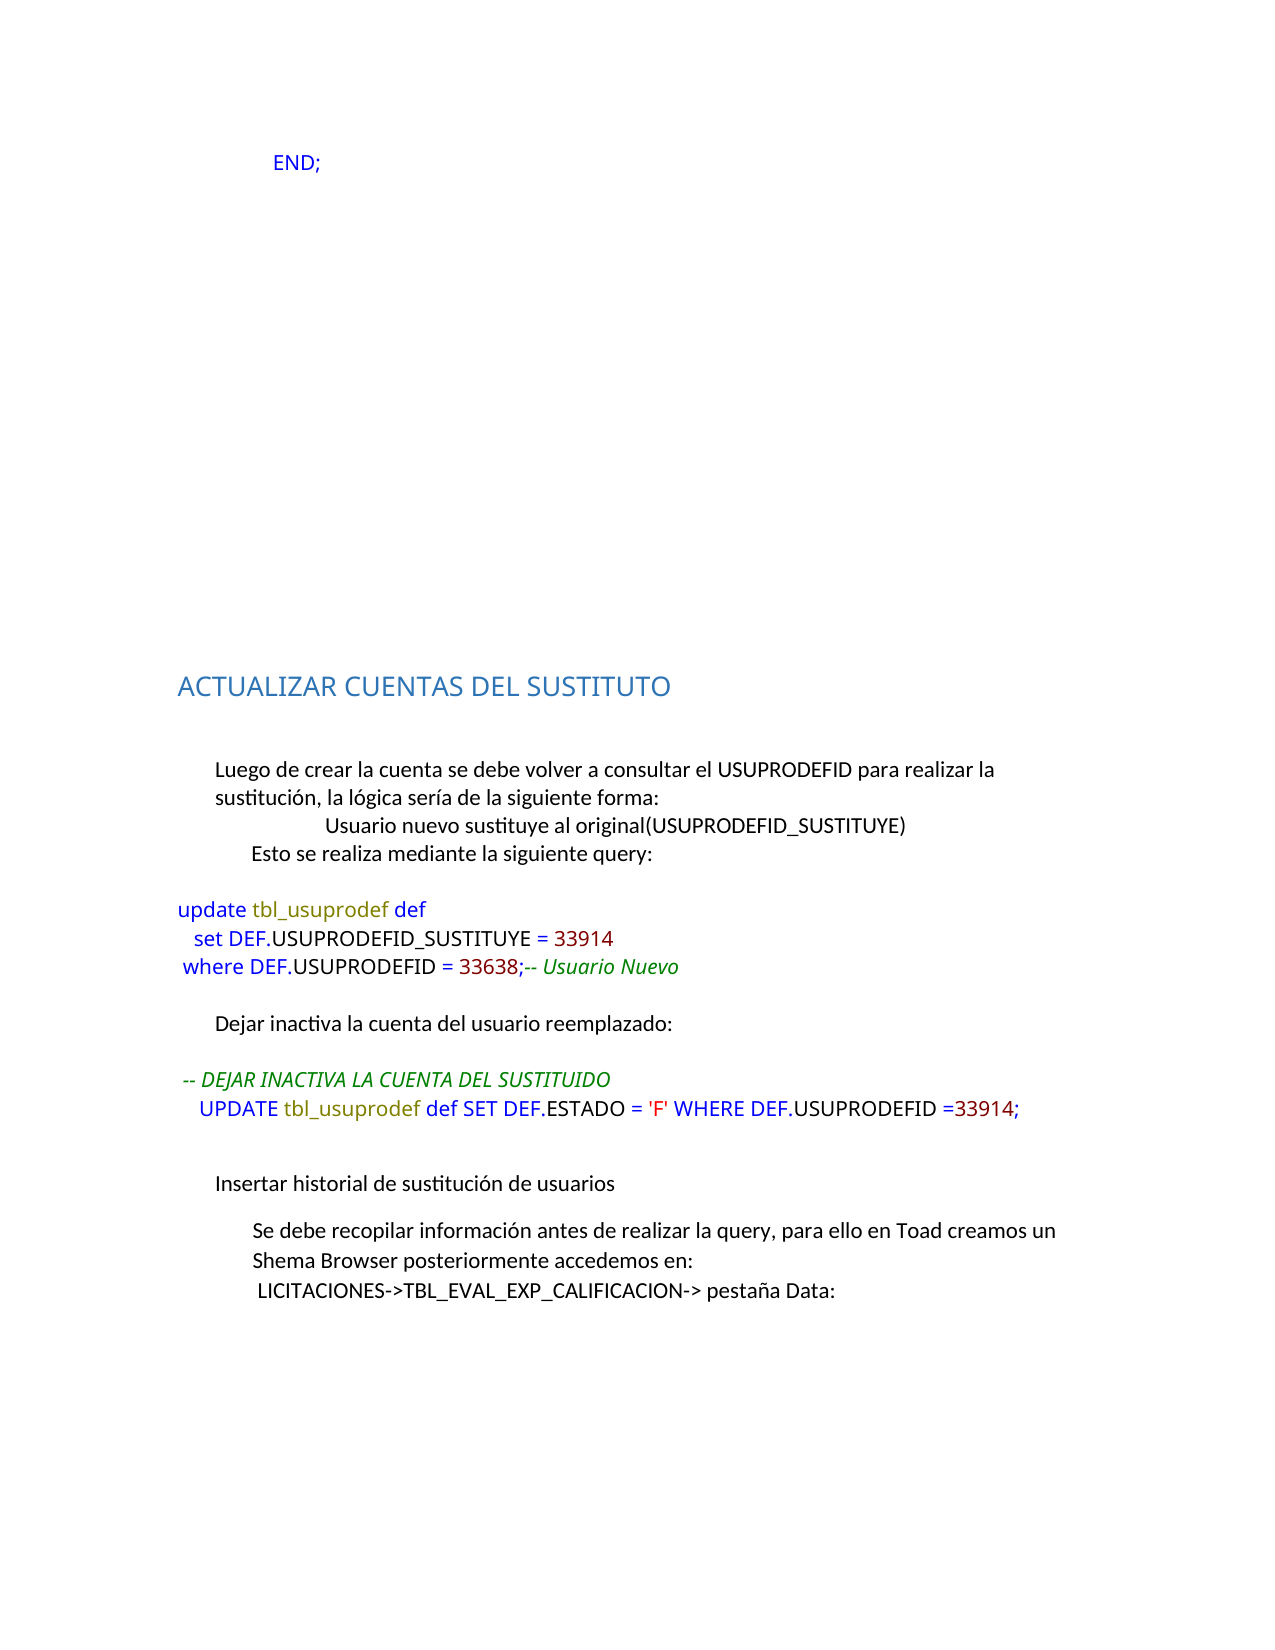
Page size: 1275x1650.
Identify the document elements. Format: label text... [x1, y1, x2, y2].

text UPDATE tbl_usuprodef def SET DEF.ESTADO = 'F' WHERE DEF.USUPRODEFID =33914; [177, 1094, 1098, 1122]
text END; [251, 148, 1098, 176]
text update tbl_usuprodef def [177, 895, 1098, 924]
list Se debe recopilar información antes de realizar la query, para ello en Toad creamos un Shema Browser posteriormente accedemos en: LICITACIONES->TBL_EVAL_EXP_CALIFICACION-> pestaña Data: [252, 1216, 1098, 1305]
text Dejar inactiva la cuenta del usuario reemplazado: [215, 1009, 1098, 1037]
text Esto se realiza mediante la siguiente query: [177, 839, 1098, 867]
list Usuario nuevo sustituye al original(USUPRODEFID_SUSTITUYE) [252, 811, 1098, 839]
text Luego de crear la cuenta se debe volver a consultar el USUPRODEFID para realizar la sustitución, la lógica sería de la siguiente forma: [215, 755, 1098, 811]
text where DEF.USUPRODEFID = 33638;-- Usuario Nuevo [177, 952, 1098, 981]
text -- DEJAR INACTIVA LA CUENTA DEL SUSTITUIDO [177, 1065, 1098, 1094]
text Insertar historial de sustitución de usuarios [215, 1169, 1098, 1197]
subtitle ACTUALIZAR CUENTAS DEL SUSTITUTO [177, 668, 1098, 705]
text set DEF.USUPRODEFID_SUSTITUYE = 33914 [177, 924, 1098, 952]
